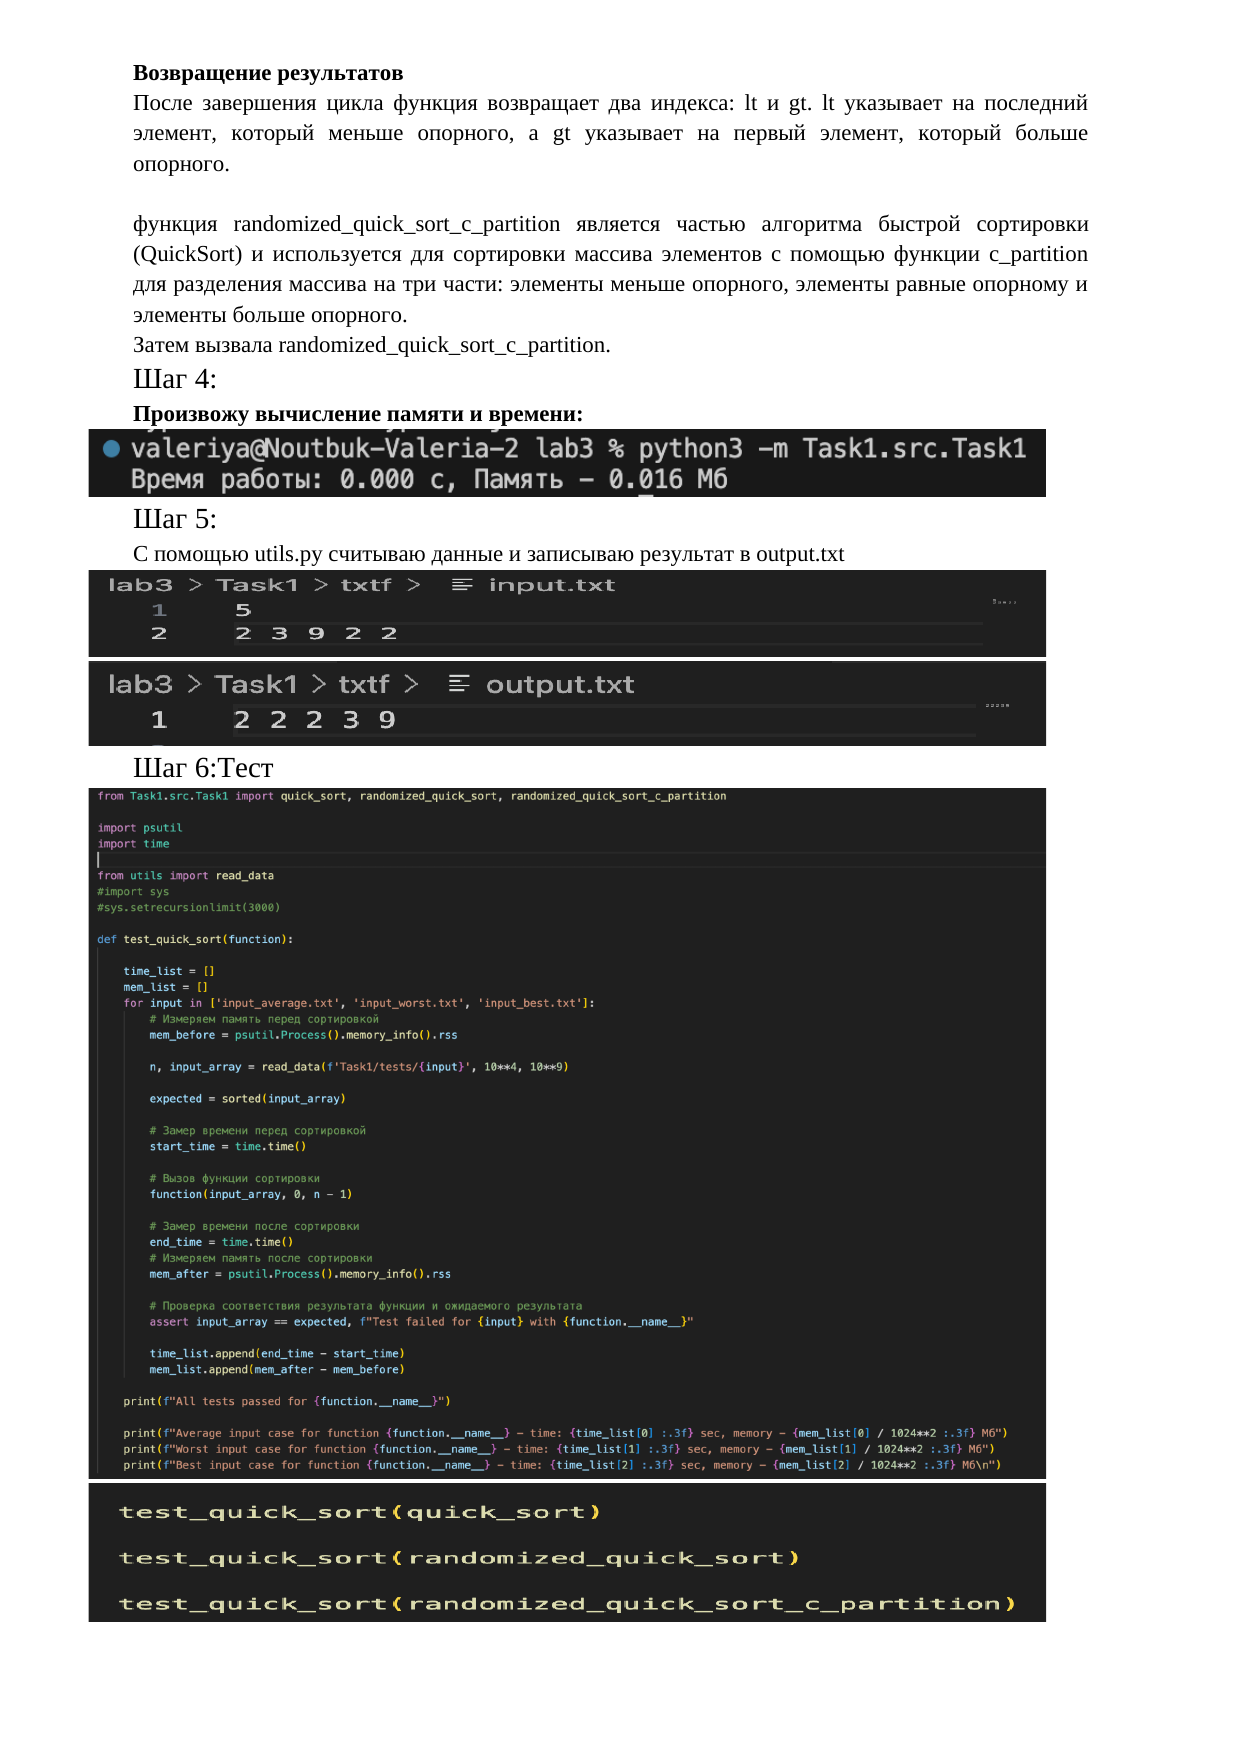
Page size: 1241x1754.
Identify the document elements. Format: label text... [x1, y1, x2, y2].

picture [88, 570, 1047, 657]
text Шаг 5: [133, 501, 1090, 535]
picture [88, 788, 1047, 1479]
text После завершения цикла функция возвращает два индекса: lt и gt. lt указывает на последний элемент, который меньше опорного, а gt указывает на первый элемент, который больше опорного. [133, 89, 1090, 176]
text Шаг 6:Тест [133, 750, 1090, 784]
picture [88, 429, 1046, 497]
text Возвращение результатов [133, 59, 1090, 85]
text функция randomized_quick_sort_c_partition является частью алгоритма быстрой сортировки (QuickSort) и используется для сортировки массива элементов с помощью функции c_partition для разделения массива на три части: элементы меньше опорного, элементы равные опорному и элементы больше опорного. [133, 210, 1090, 327]
picture [88, 1483, 1047, 1622]
text С помощью utils.py считываю данные и записываю результат в output.txt [133, 540, 1090, 566]
text Затем вызвала randomized_quick_sort_c_partition. [133, 331, 1090, 357]
text Произвожу вычисление памяти и времени: [133, 399, 1090, 426]
picture [88, 661, 1047, 746]
text Шаг 4: [133, 361, 1090, 394]
